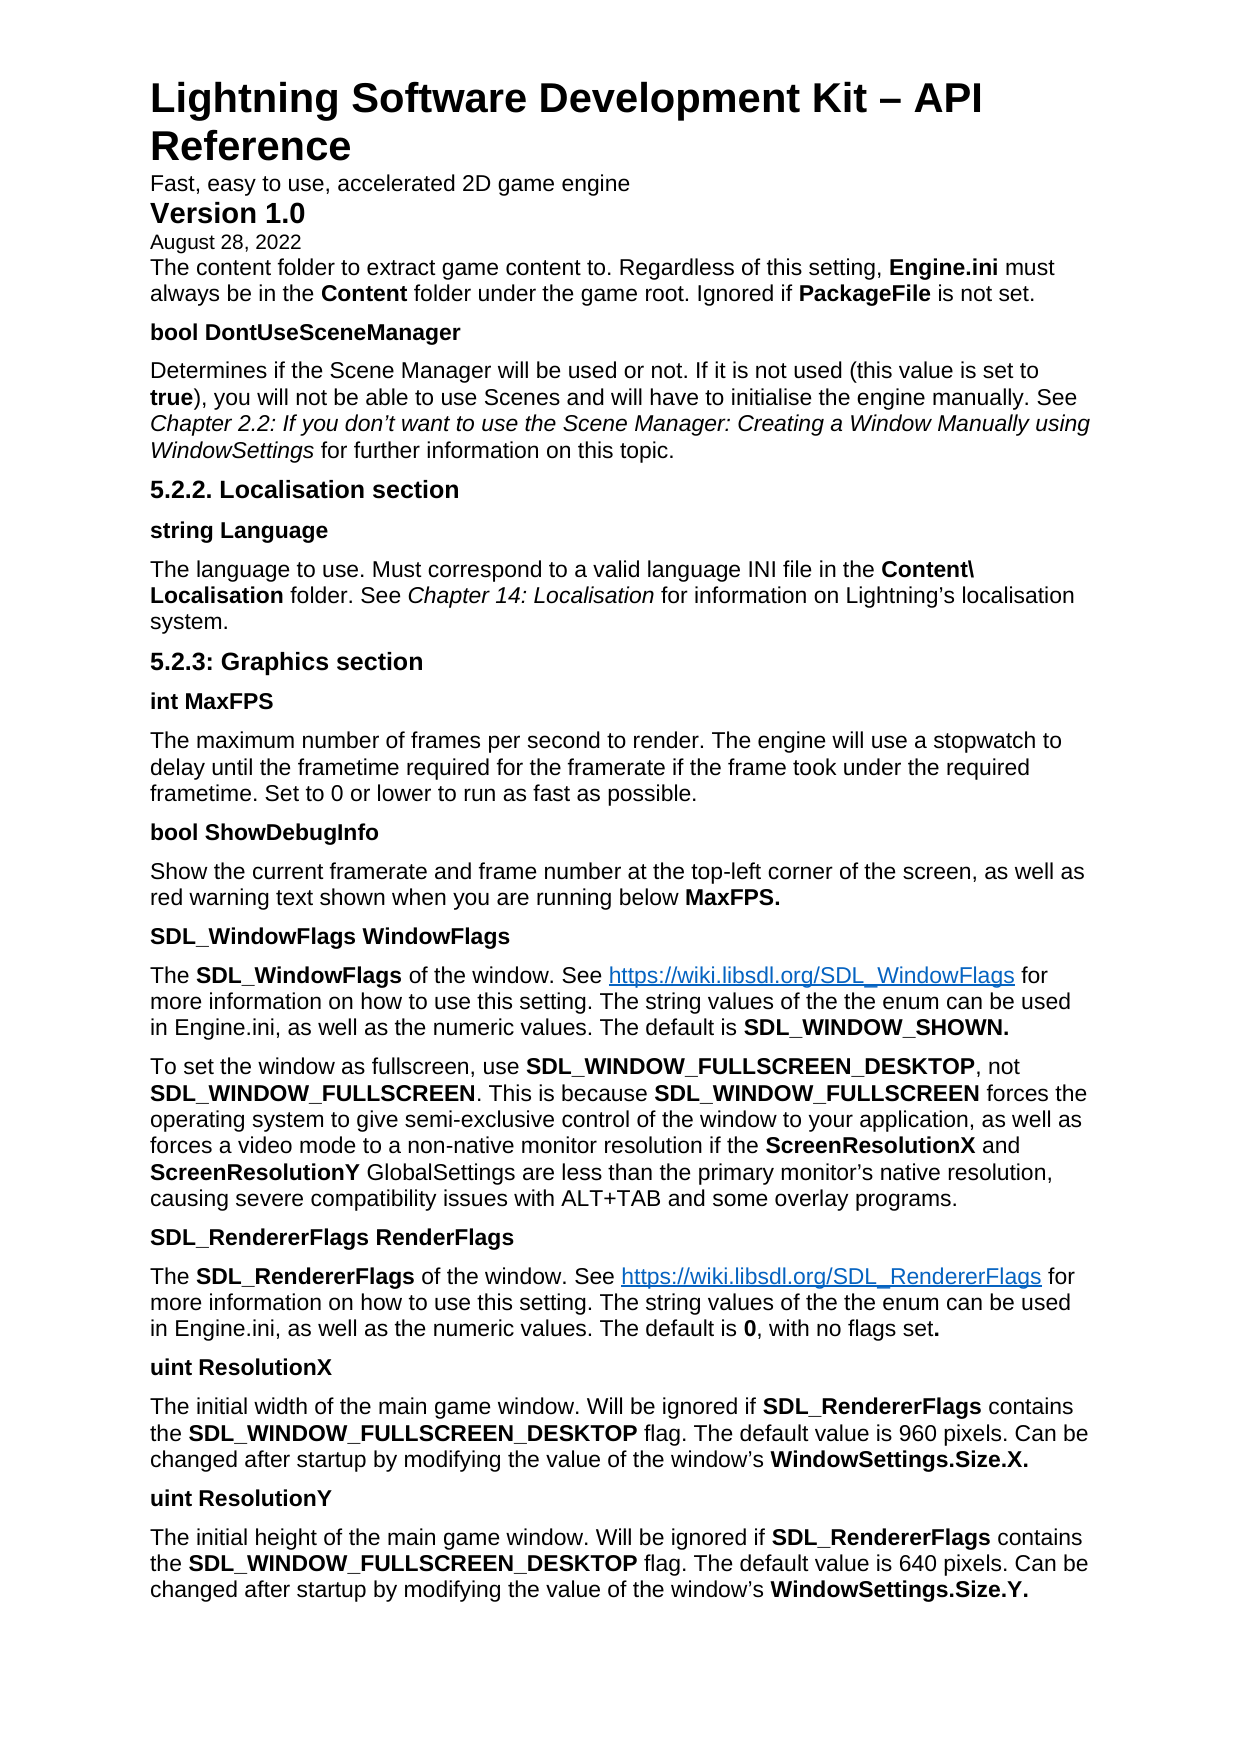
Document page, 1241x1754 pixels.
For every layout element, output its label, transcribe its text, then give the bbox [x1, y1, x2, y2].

text SDL_WindowFlags WindowFlags [150, 923, 1090, 949]
text 5.2.2. Localisation section [150, 475, 1090, 504]
text SDL_RendererFlags RenderFlags [150, 1224, 1090, 1250]
text 5.2.3: Graphics section [150, 647, 1090, 676]
text uint ResolutionY [150, 1485, 1090, 1511]
text string Language [150, 517, 1090, 543]
text bool DontUseSceneManager [150, 319, 1090, 345]
text uint ResolutionX [150, 1354, 1090, 1381]
text int MaxFPS [150, 688, 1090, 715]
text The initial width of the main game window. Will be ignored if SDL_RendererFlags contains the SDL_WINDOW_FULLSCREEN_DESKTOP flag. The default value is 960 pixels. Can be changed after startup by modifying the value of the window’s WindowSettings.Size.X. [150, 1393, 1090, 1472]
text The SDL_WindowFlags of the window. See https://wiki.libsdl.org/SDL_WindowFlags for more information on how to use this setting. The string values of the the enum can be used in Engine.ini, as well as the numeric values. The default is SDL_WINDOW_SHOWN. [150, 962, 1090, 1041]
text Show the current framerate and frame number at the top-left corner of the screen, as well as red warning text shown when you are running below MaxFPS. [150, 858, 1090, 910]
text The language to use. Must correspond to a valid language INI file in the Content\Localisation folder. See Chapter 14: Localisation for information on Lightning’s localisation system. [150, 556, 1090, 634]
text To set the window as fullscreen, use SDL_WINDOW_FULLSCREEN_DESKTOP, not SDL_WINDOW_FULLSCREEN. This is because SDL_WINDOW_FULLSCREEN forces the operating system to give semi-exclusive control of the window to your application, as well as forces a video mode to a non-native monitor resolution if the ScreenResolutionX and ScreenResolutionY GlobalSettings are less than the primary monitor’s native resolution, causing severe compatibility issues with ALT+TAB and some overlay programs. [150, 1053, 1090, 1211]
text bool ShowDebugInfo [150, 819, 1090, 845]
text The maximum number of frames per second to render. The engine will use a stopwatch to delay until the frametime required for the framerate if the frame took under the required frametime. Set to 0 or lower to run as fast as possible. [150, 727, 1090, 806]
